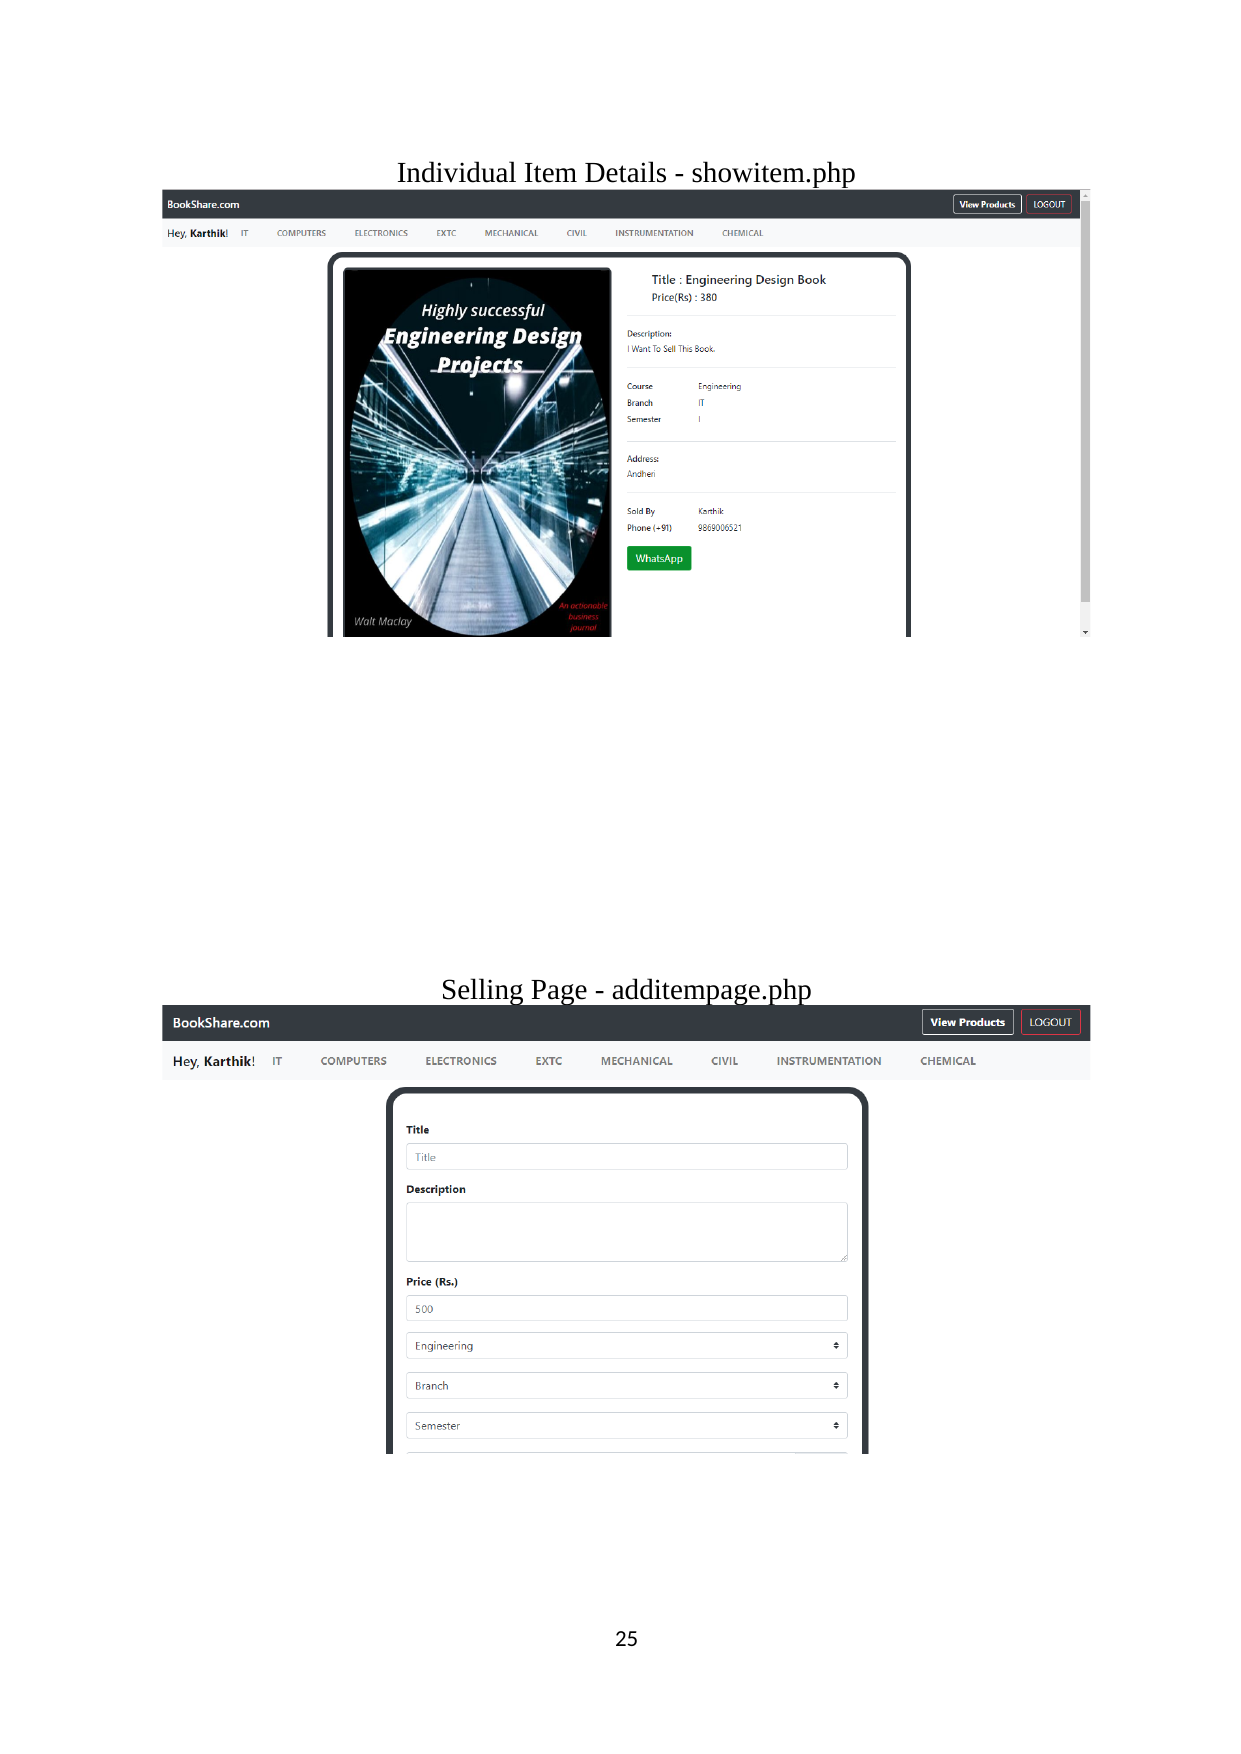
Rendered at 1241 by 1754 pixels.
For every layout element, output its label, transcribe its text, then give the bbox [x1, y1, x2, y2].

picture [162, 1005, 1091, 1454]
text Selling Page - additempage.php [162, 972, 1090, 1005]
text Individual Item Details - showitem.php [162, 155, 1090, 188]
picture [162, 188, 1091, 637]
